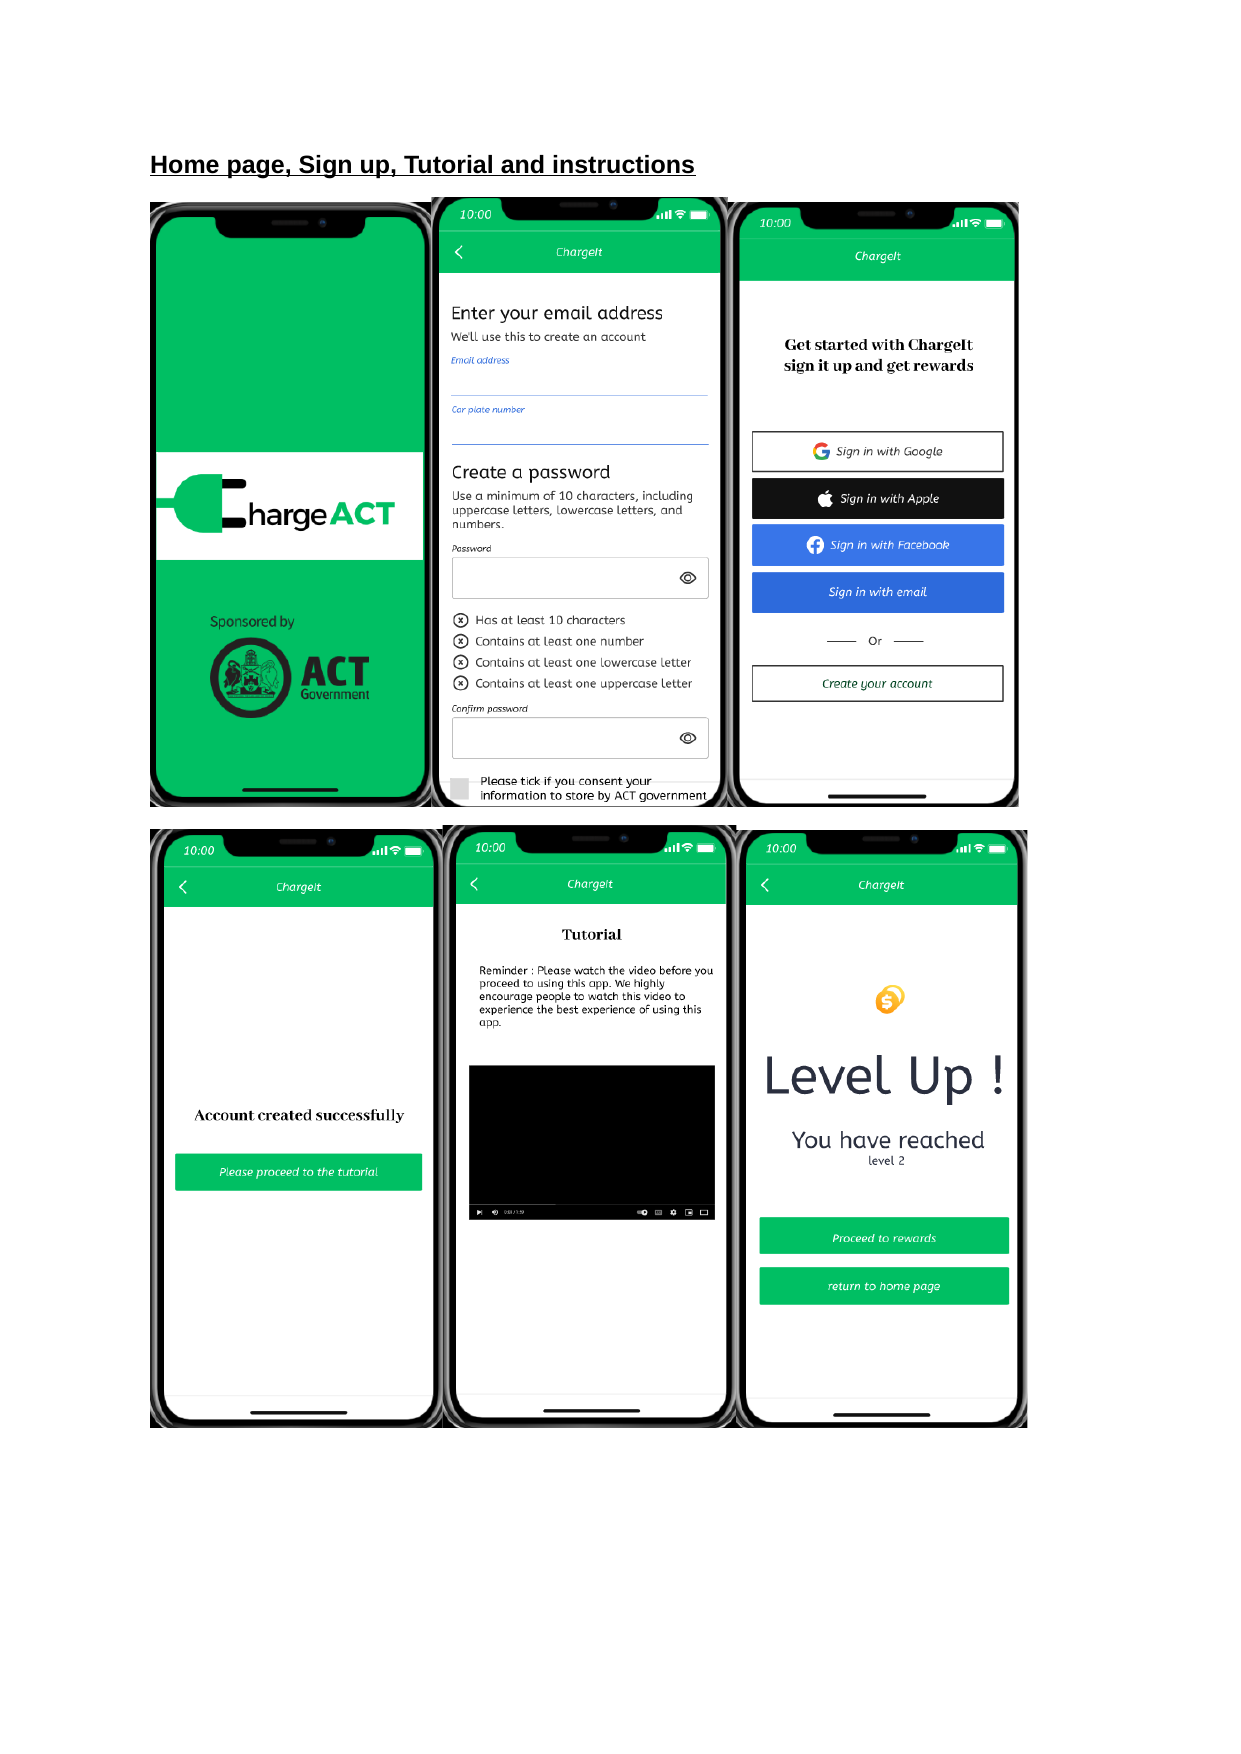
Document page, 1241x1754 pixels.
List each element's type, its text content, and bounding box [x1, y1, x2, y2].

picture [150, 825, 1028, 1428]
picture [150, 197, 1019, 807]
text Home page, Sign up, Tutorial and instructions [150, 150, 1090, 179]
